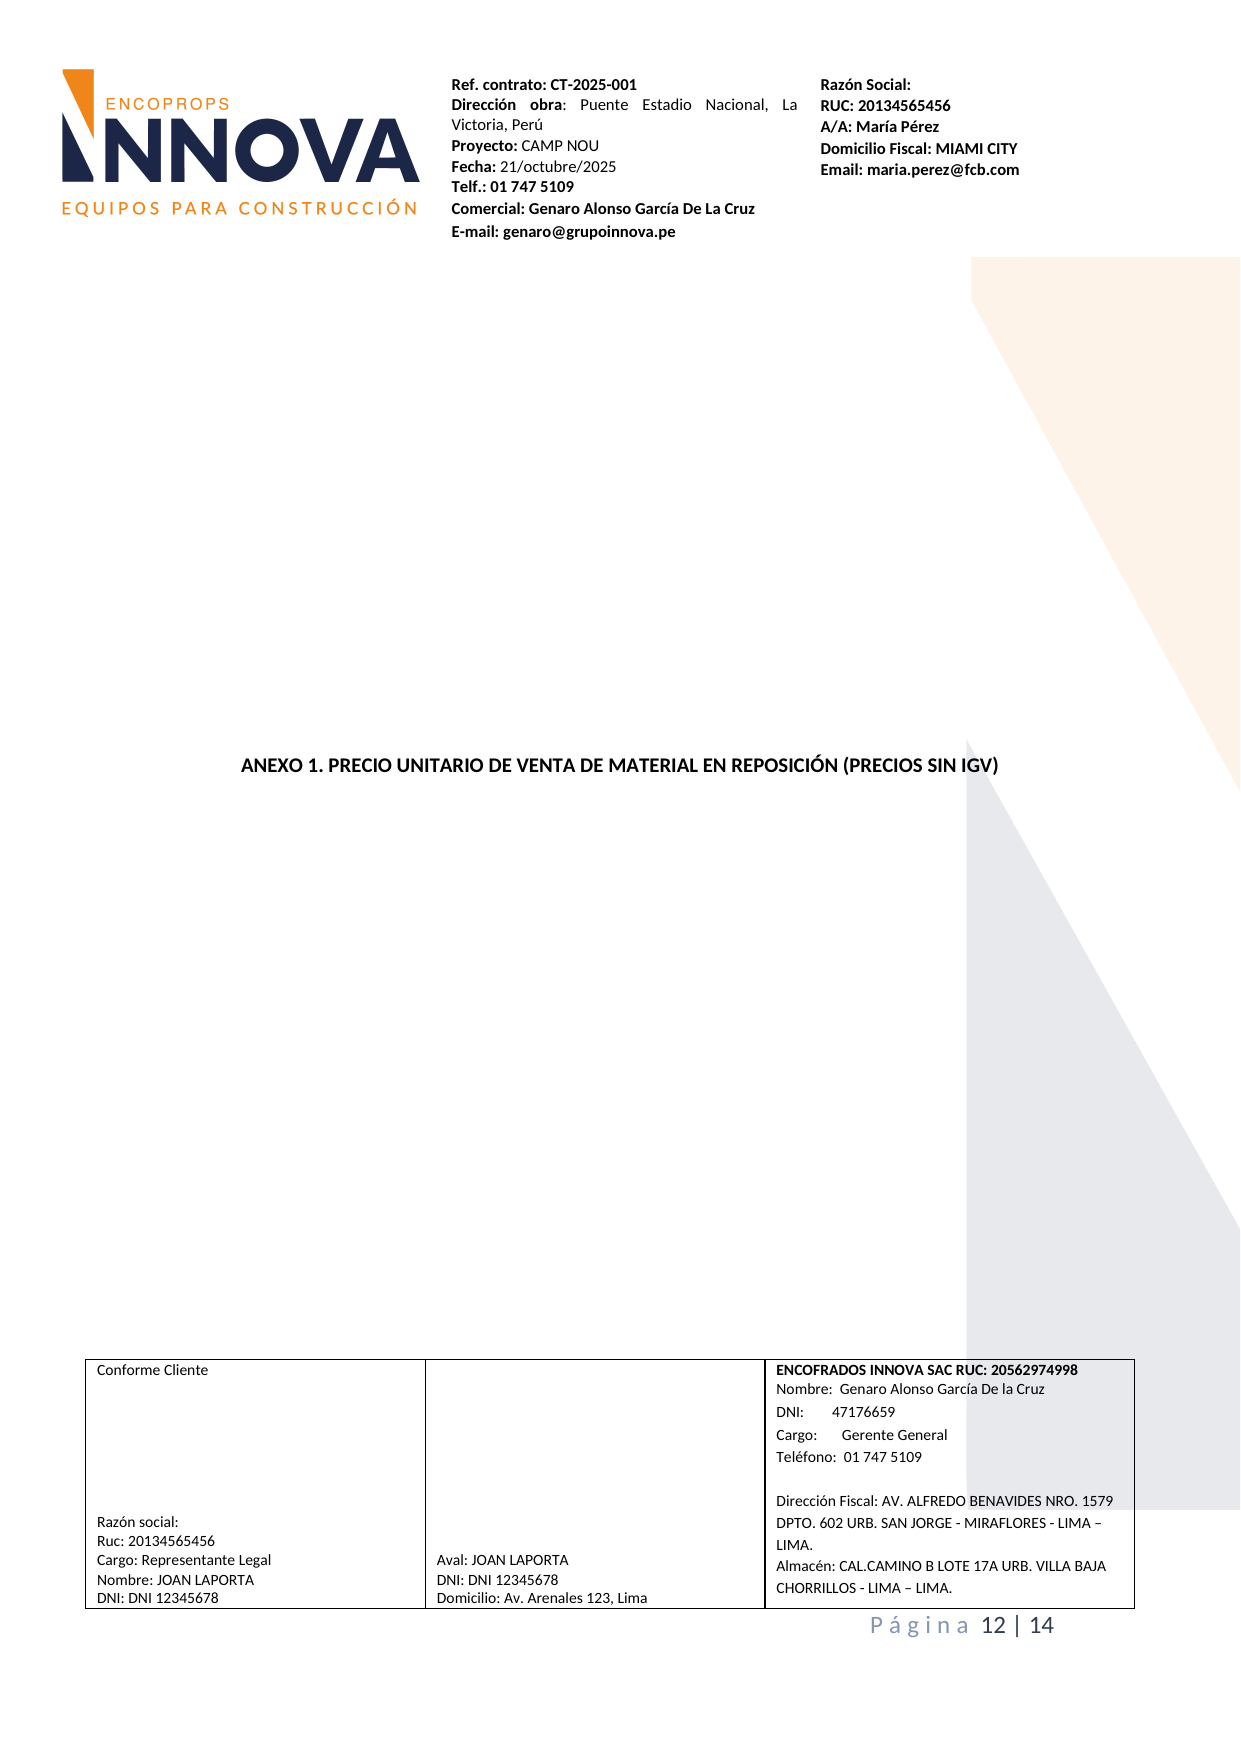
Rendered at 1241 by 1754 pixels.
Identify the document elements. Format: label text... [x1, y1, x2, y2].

picture [0, 0, 1241, 1753]
text ANEXO 1. PRECIO UNITARIO DE VENTA DE MATERIAL EN REPOSICIÓN (PRECIOS SIN IGV) [159, 753, 1081, 778]
